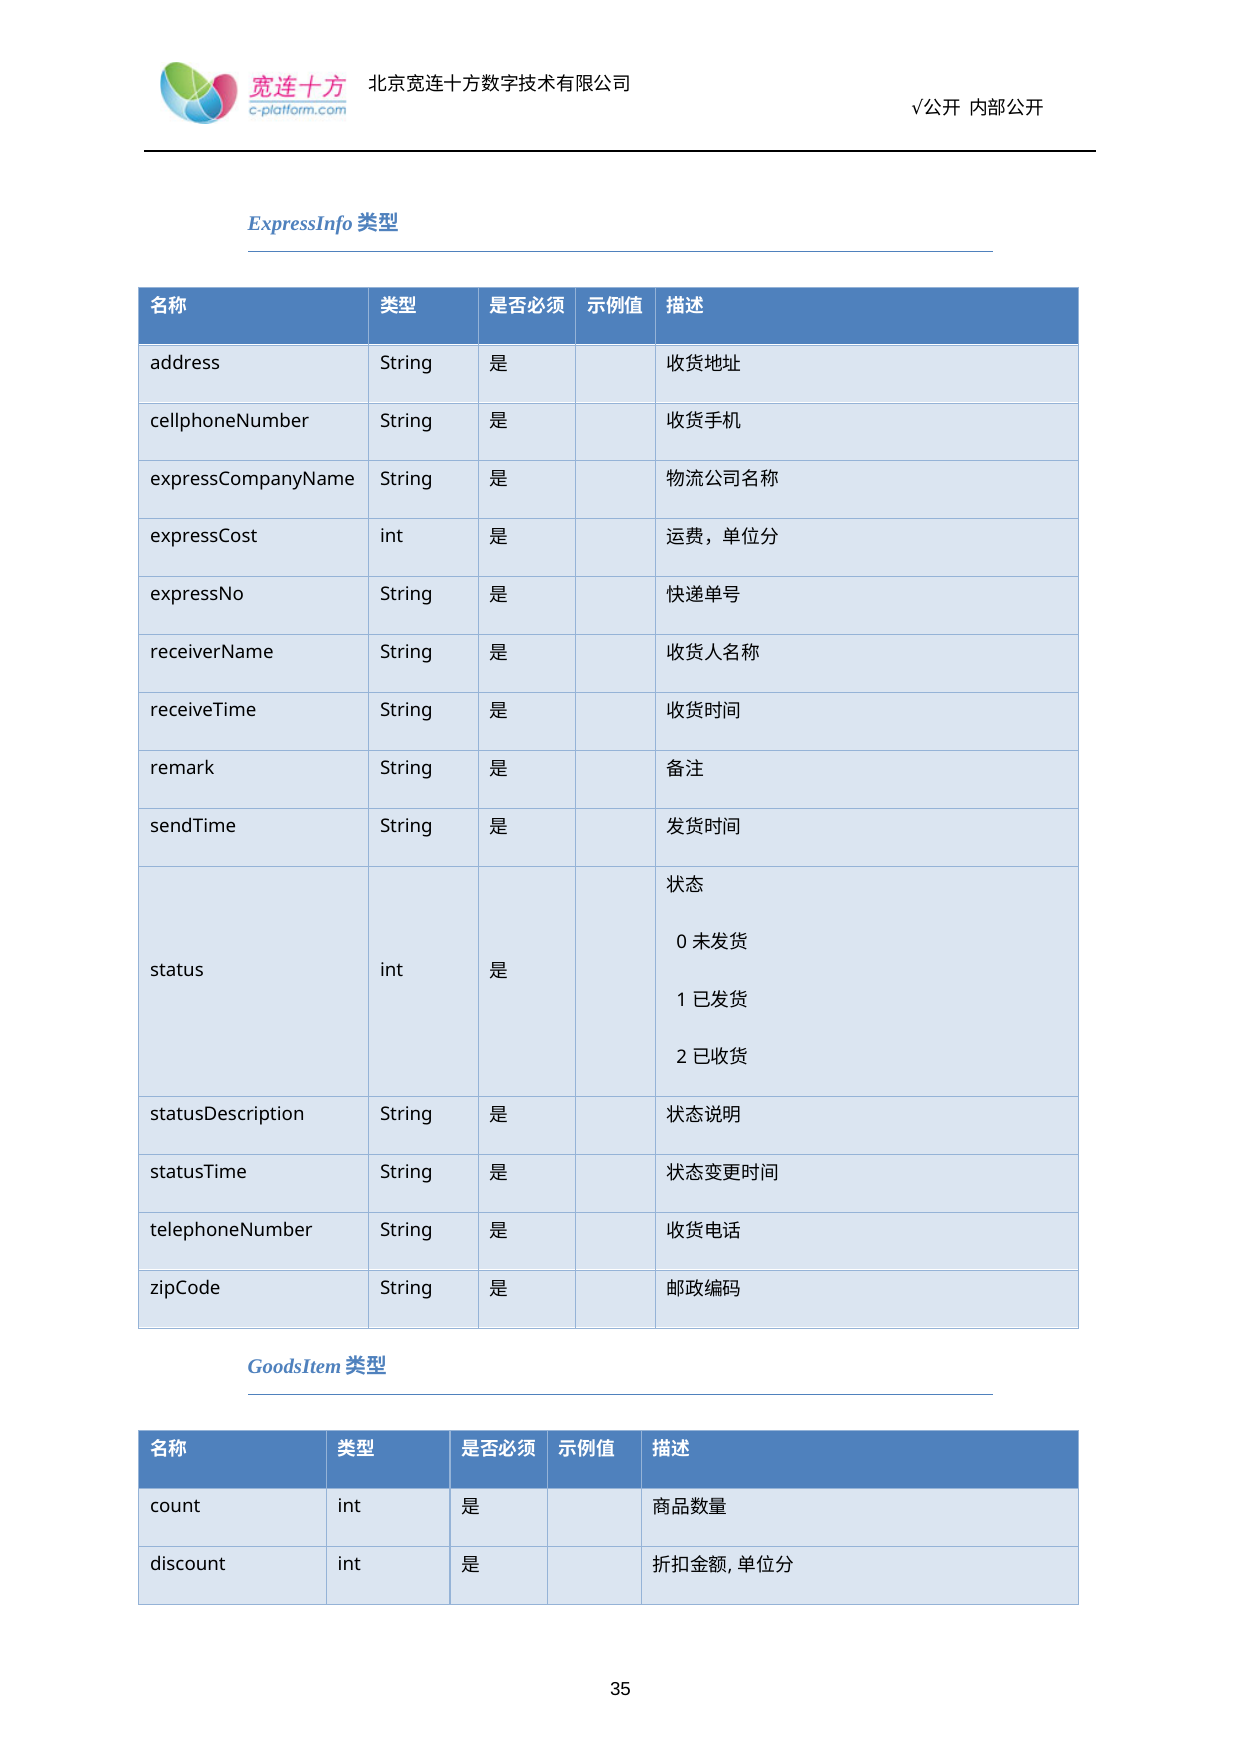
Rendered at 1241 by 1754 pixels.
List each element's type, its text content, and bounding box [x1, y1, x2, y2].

table_cell String [369, 809, 478, 866]
table_cell 商品数量 [642, 1489, 1078, 1546]
table_header 描述 [656, 288, 1078, 344]
table_cell cellphoneNumber [139, 404, 368, 460]
table_cell String [369, 1097, 478, 1154]
picture [160, 62, 347, 124]
table_cell 是 [479, 1097, 575, 1154]
table_cell String [369, 1271, 478, 1327]
table_cell 是 [479, 809, 575, 866]
table_cell 是 [479, 404, 575, 460]
table_cell receiverName [139, 635, 368, 692]
table_cell expressNo [139, 577, 368, 634]
table_header 名称 [139, 288, 368, 344]
table_cell String [369, 346, 478, 402]
table_header 名称 [139, 1431, 326, 1488]
table_cell 收货手机 [656, 404, 1078, 460]
table_cell 收货人名称 [656, 635, 1078, 692]
table_cell 是 [479, 577, 575, 634]
table_cell [548, 1489, 641, 1546]
table_cell String [369, 635, 478, 692]
table_cell 备注 [656, 751, 1078, 808]
table_cell 状态 0 未发货 1 已发货 2 已收货 [656, 867, 1078, 1096]
table_cell [576, 635, 655, 692]
table_cell [576, 867, 655, 1096]
table_cell remark [139, 751, 368, 808]
table_cell String [369, 751, 478, 808]
table_cell 折扣金额, 单位分 [642, 1547, 1078, 1604]
table_header 是否必须 [479, 288, 575, 344]
table_cell [576, 1097, 655, 1154]
table_cell 状态说明 [656, 1097, 1078, 1154]
table_cell 是 [479, 1271, 575, 1327]
table_cell 是 [479, 635, 575, 692]
table_cell status [139, 867, 368, 1096]
table_header 是否必须 [451, 1431, 547, 1488]
table_cell 是 [451, 1489, 547, 1546]
table_cell [576, 1271, 655, 1327]
text ExpressInfo类型 [247, 206, 993, 252]
table_cell 是 [479, 461, 575, 518]
table_header 示例值 [576, 288, 655, 344]
table_header 类型 [369, 288, 478, 344]
table_header 示例值 [548, 1431, 641, 1488]
table_cell String [369, 693, 478, 750]
table_cell 是 [479, 1213, 575, 1269]
table_cell [576, 346, 655, 402]
table_cell statusTime [139, 1155, 368, 1212]
table_cell expressCost [139, 519, 368, 576]
table_cell count [139, 1489, 326, 1546]
table_cell 是 [451, 1547, 547, 1604]
table_cell zipCode [139, 1271, 368, 1327]
table_cell 发货时间 [656, 809, 1078, 866]
table_cell String [369, 1155, 478, 1212]
table_cell int [369, 867, 478, 1096]
table_cell String [369, 577, 478, 634]
table_cell [576, 461, 655, 518]
table_cell 是 [479, 751, 575, 808]
table_cell [548, 1547, 641, 1604]
table_cell [576, 693, 655, 750]
table_cell address [139, 346, 368, 402]
table_cell 物流公司名称 [656, 461, 1078, 518]
table_cell int [369, 519, 478, 576]
table_cell 是 [479, 693, 575, 750]
table_cell statusDescription [139, 1097, 368, 1154]
table_cell [576, 1213, 655, 1269]
table_cell sendTime [139, 809, 368, 866]
table_cell telephoneNumber [139, 1213, 368, 1269]
table_cell 运费，单位分 [656, 519, 1078, 576]
table_cell [576, 577, 655, 634]
table_cell 快递单号 [656, 577, 1078, 634]
table_cell String [369, 461, 478, 518]
text GoodsItem类型 [247, 1349, 993, 1395]
table_cell 邮政编码 [656, 1271, 1078, 1327]
table_cell 收货地址 [656, 346, 1078, 402]
table_cell [576, 751, 655, 808]
table_cell receiveTime [139, 693, 368, 750]
table_cell [576, 404, 655, 460]
table_cell String [369, 1213, 478, 1269]
table_cell 是 [479, 519, 575, 576]
table_cell [576, 809, 655, 866]
table_header 类型 [327, 1431, 449, 1488]
table_header 描述 [642, 1431, 1078, 1488]
table_cell 状态变更时间 [656, 1155, 1078, 1212]
table_cell discount [139, 1547, 326, 1604]
table_cell 是 [479, 346, 575, 402]
table_cell String [369, 404, 478, 460]
table_cell 收货电话 [656, 1213, 1078, 1269]
table_cell int [327, 1547, 449, 1604]
table_cell 是 [479, 867, 575, 1096]
table_cell expressCompanyName [139, 461, 368, 518]
table_cell 是 [479, 1155, 575, 1212]
table_cell 收货时间 [656, 693, 1078, 750]
table_cell [576, 1155, 655, 1212]
table_cell [576, 519, 655, 576]
table_cell int [327, 1489, 449, 1546]
